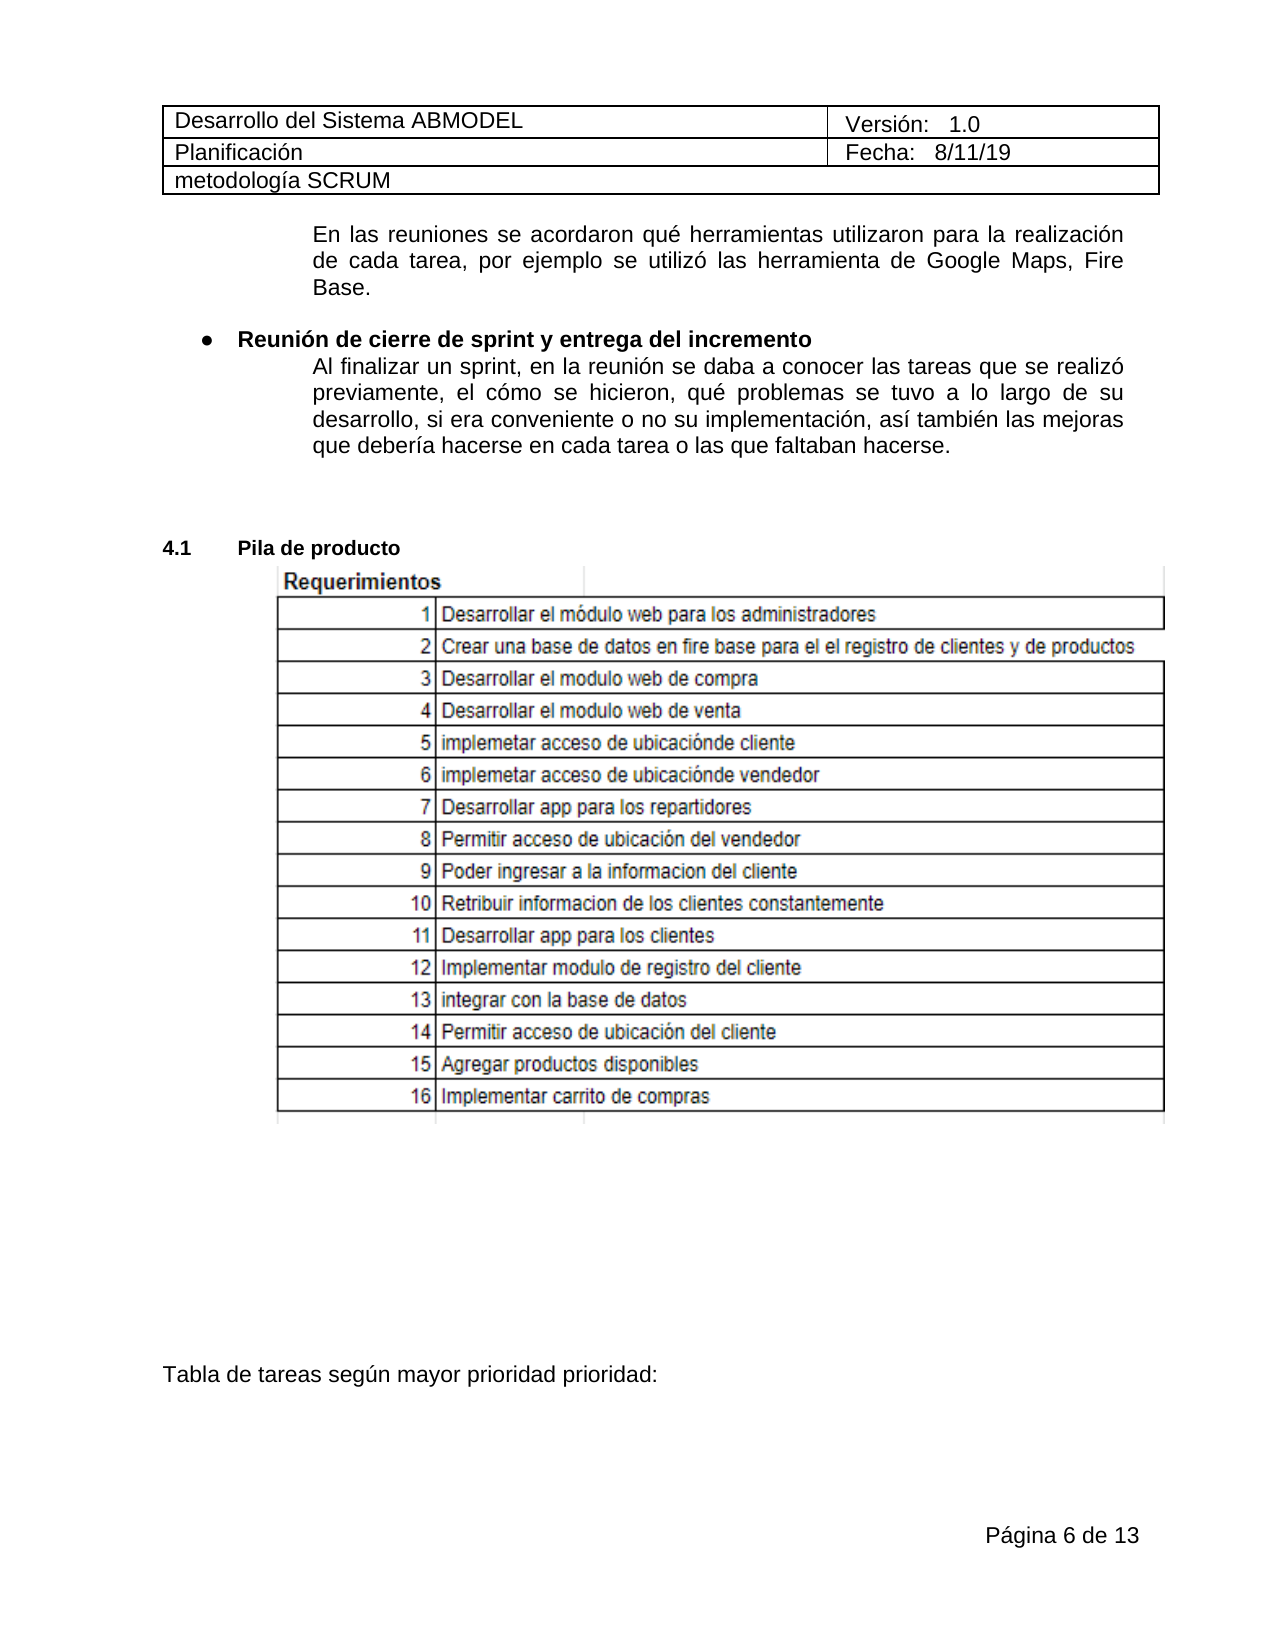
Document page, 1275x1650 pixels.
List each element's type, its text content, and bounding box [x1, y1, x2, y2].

text Tabla de tareas según mayor prioridad prioridad: [162, 1361, 1125, 1387]
list Reunión de cierre de sprint y entrega del incremento [200, 326, 1125, 353]
list Pila de producto [162, 536, 1125, 560]
text En las reuniones se acordaron qué herramientas utilizaron para la realización de cada tarea, por ejemplo se utilizó las herramienta de Google Maps, Fire Base. [312, 221, 1125, 300]
picture [275, 566, 1165, 1124]
text Al finalizar un sprint, en la reunión se daba a conocer las tareas que se realizó previamente, el cómo se hicieron, qué problemas se tuvo a lo largo de su desarrollo, si era conveniente o no su implementación, así también las mejoras que debería hacerse en cada tarea o las que faltaban hacerse. [312, 353, 1125, 458]
